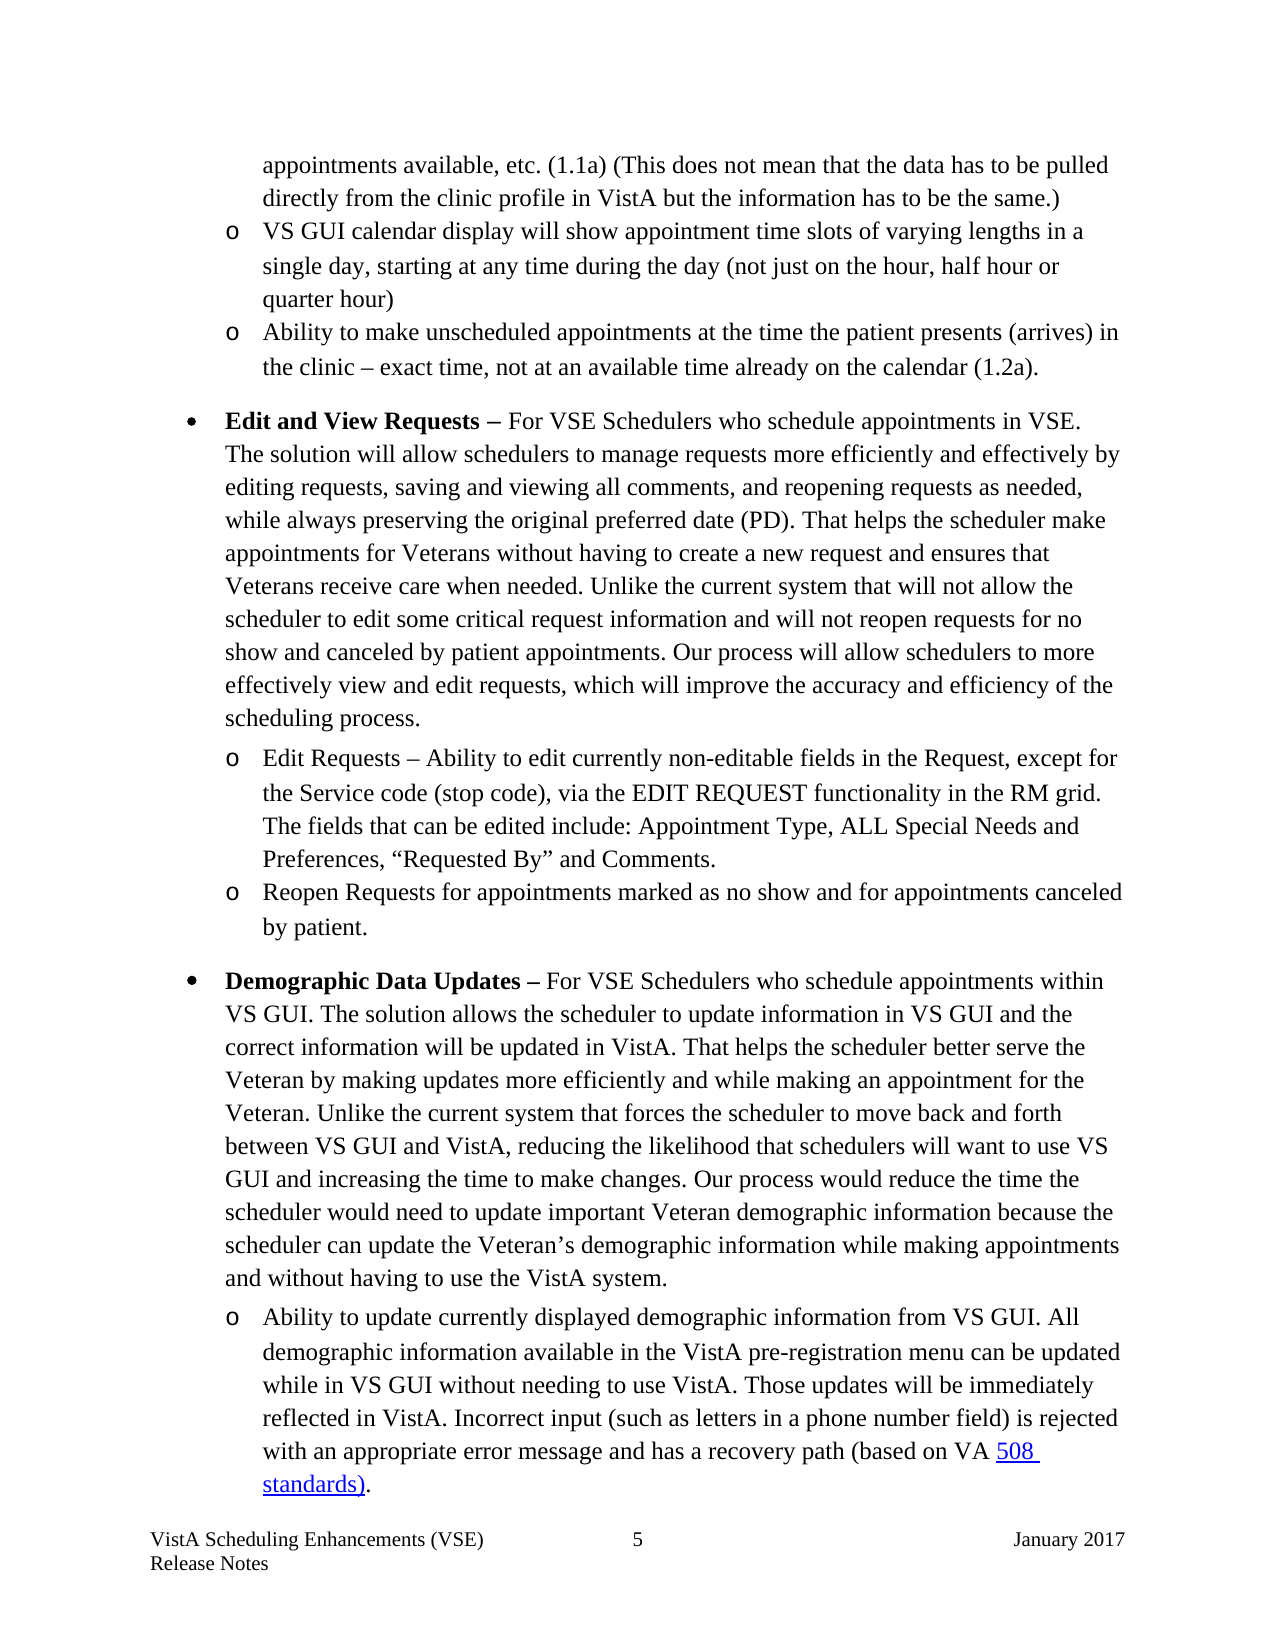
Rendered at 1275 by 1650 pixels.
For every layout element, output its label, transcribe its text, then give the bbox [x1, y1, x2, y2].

list Reopen Requests for appointments marked as no show and for appointments canceled by patient. [225, 877, 1125, 941]
list Edit and View Requests – For VSE Schedulers who schedule appointments in VSE. The solution will allow schedulers to manage requests more efficiently and effectively by editing requests, saving and viewing all comments, and reopening requests as needed, while always preserving the original preferred date (PD). That helps the scheduler make appointments for Veterans without having to create a new request and ensures that Veterans receive care when needed. Unlike the current system that will not allow the scheduler to edit some critical request information and will not reopen requests for no show and canceled by patient appointments. Our process will allow schedulers to more effectively view and edit requests, which will improve the accuracy and efficiency of the scheduling process. [187, 406, 1125, 732]
list Ability to make unscheduled appointments at the time the patient presents (arrives) in the clinic – exact time, not at an available time already on the calendar (1.2a). [225, 317, 1125, 381]
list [225, 150, 1125, 212]
list Edit Requests – Ability to edit currently non-editable fields in the Request, except for the Service code (stop code), via the EDIT REQUEST functionality in the RM grid. The fields that can be edited include: Appointment Type, ALL Special Needs and Preferences, “Requested By” and Comments. [225, 743, 1125, 873]
list Ability to update currently displayed demographic information from VS GUI. All demographic information available in the VistA pre-registration menu can be updated while in VS GUI without needing to use VistA. Those updates will be immediately reflected in VistA. Incorrect input (such as letters in a phone number field) is rejected with an appropriate error message and has a recovery path (based on VA 508 standards). [225, 1302, 1125, 1498]
list VS GUI calendar display will show appointment time slots of varying lengths in a single day, starting at any time during the day (not just on the hour, half hour or quarter hour) [225, 216, 1125, 313]
list Demographic Data Updates – For VSE Schedulers who schedule appointments within VS GUI. The solution allows the scheduler to update information in VS GUI and the correct information will be updated in VistA. That helps the scheduler better serve the Veteran by making updates more efficiently and while making an appointment for the Veteran. Unlike the current system that forces the scheduler to move back and forth between VS GUI and VistA, reducing the likelihood that schedulers will want to use VS GUI and increasing the time to make changes. Our process would reduce the time the scheduler would need to update important Veteran demographic information because the scheduler can update the Veteran’s demographic information while making appointments and without having to use the VistA system. [187, 966, 1125, 1292]
